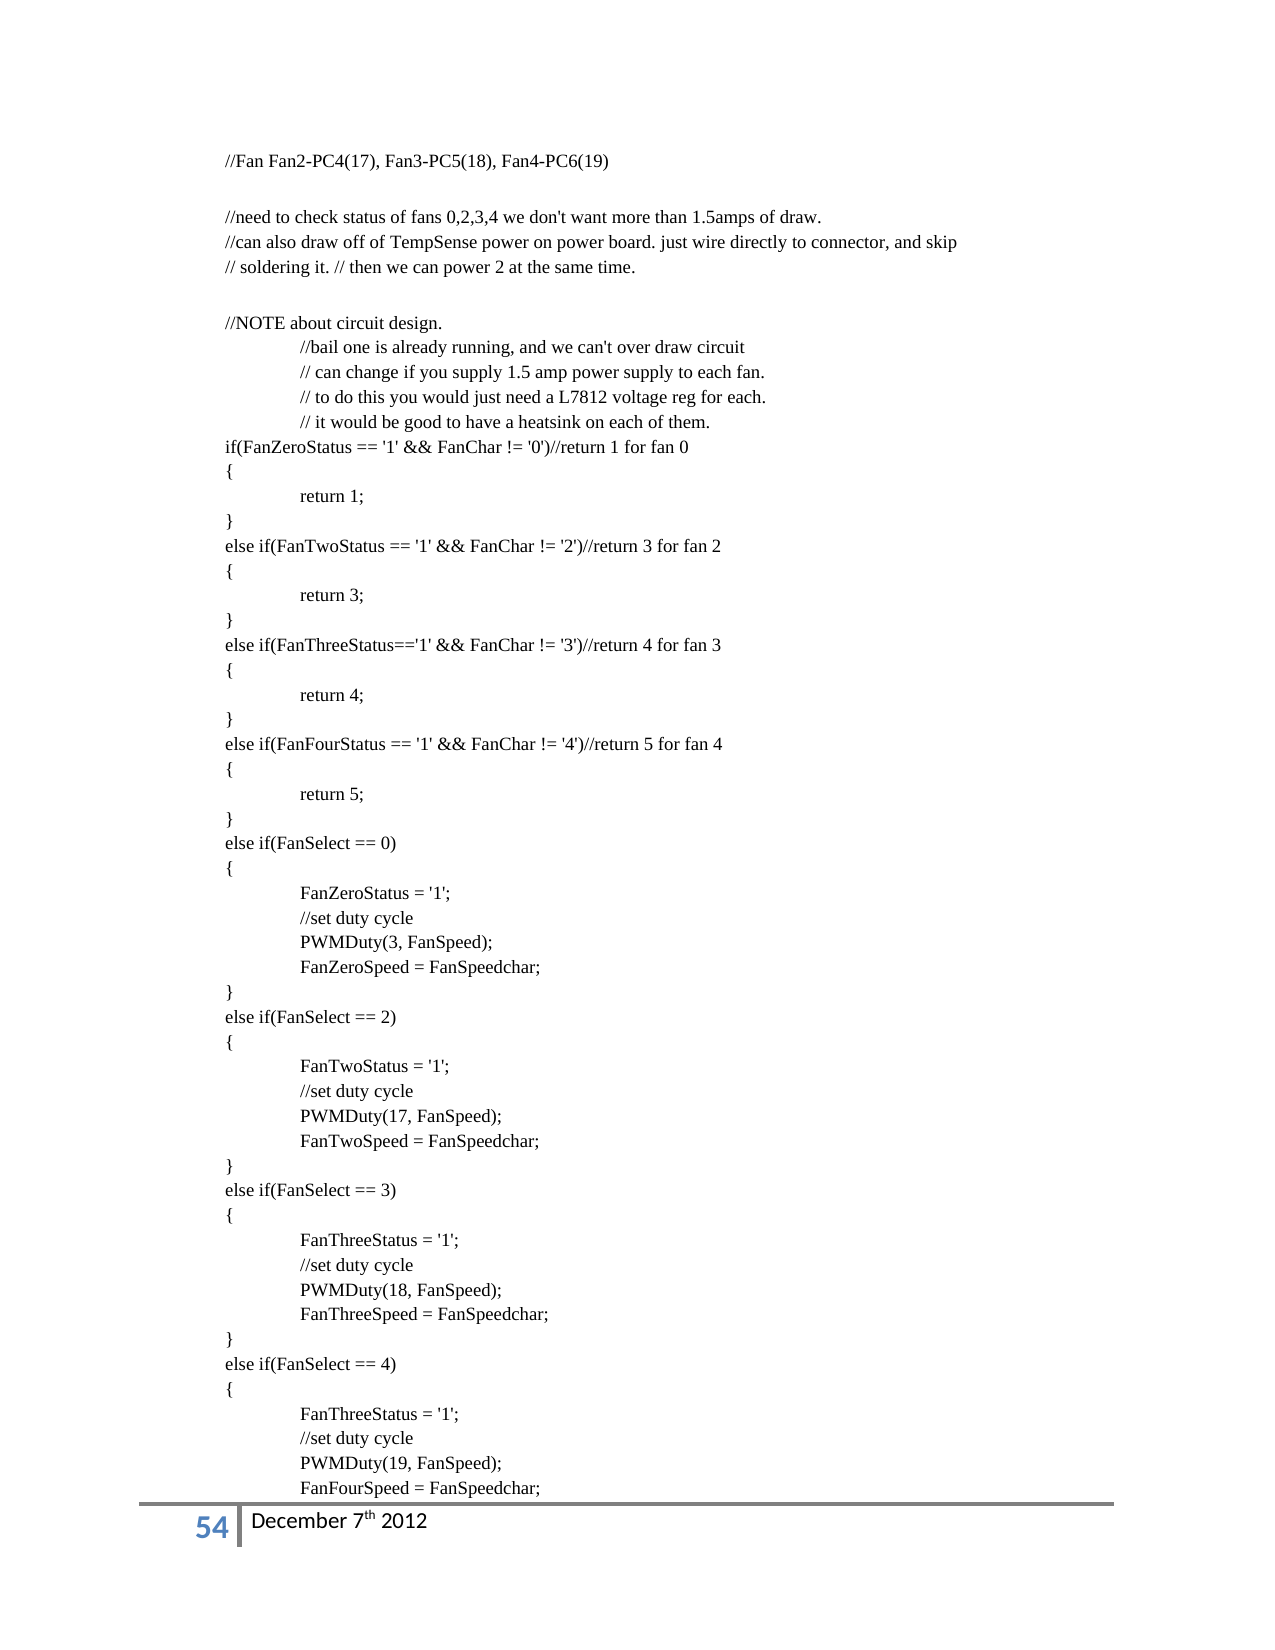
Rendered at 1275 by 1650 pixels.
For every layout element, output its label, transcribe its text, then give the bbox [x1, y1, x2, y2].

text //set duty cycle [150, 1080, 1125, 1102]
text //NOTE about circuit design. [150, 312, 1125, 333]
text } [150, 807, 1125, 829]
text return 3; [150, 584, 1125, 606]
text else if(FanSelect == 3) [150, 1179, 1125, 1201]
text else if(FanSelect == 2) [150, 1006, 1125, 1027]
text FanTwoSpeed = FanSpeedchar; [150, 1130, 1125, 1151]
text //bail one is already running, and we can't over draw circuit [150, 336, 1125, 358]
text else if(FanSelect == 4) [150, 1353, 1125, 1374]
text { [150, 758, 1125, 779]
text //set duty cycle [150, 1254, 1125, 1275]
text else if(FanThreeStatus=='1' && FanChar != '3')//return 4 for fan 3 [150, 634, 1125, 656]
text // can change if you supply 1.5 amp power supply to each fan. [150, 361, 1125, 383]
text { [150, 659, 1125, 680]
text FanTwoStatus = '1'; [150, 1055, 1125, 1077]
text else if(FanFourStatus == '1' && FanChar != '4')//return 5 for fan 4 [150, 733, 1125, 755]
text //can also draw off of TempSense power on power board. just wire directly to connector, and skip [150, 231, 1125, 252]
text } [150, 510, 1125, 532]
text // to do this you would just need a L7812 voltage reg for each. [150, 386, 1125, 408]
text PWMDuty(18, FanSpeed); [150, 1278, 1125, 1300]
text //set duty cycle [150, 907, 1125, 928]
text { [150, 1204, 1125, 1226]
text } [150, 708, 1125, 730]
text FanThreeSpeed = FanSpeedchar; [150, 1303, 1125, 1325]
text FanThreeStatus = '1'; [150, 1229, 1125, 1251]
text { [150, 460, 1125, 482]
text FanZeroSpeed = FanSpeedchar; [150, 956, 1125, 978]
text else if(FanTwoStatus == '1' && FanChar != '2')//return 3 for fan 2 [150, 535, 1125, 556]
text else if(FanSelect == 0) [150, 832, 1125, 854]
text return 4; [150, 683, 1125, 705]
text } [150, 1328, 1125, 1350]
text PWMDuty(19, FanSpeed); [150, 1452, 1125, 1474]
text { [150, 559, 1125, 581]
text FanFourSpeed = FanSpeedchar; [150, 1477, 1125, 1498]
text PWMDuty(17, FanSpeed); [150, 1105, 1125, 1127]
text } [150, 981, 1125, 1003]
text } [150, 609, 1125, 631]
text { [150, 1378, 1125, 1399]
text if(FanZeroStatus == '1' && FanChar != '0')//return 1 for fan 0 [150, 436, 1125, 457]
text //set duty cycle [150, 1427, 1125, 1449]
text FanThreeStatus = '1'; [150, 1402, 1125, 1424]
text // soldering it. // then we can power 2 at the same time. [150, 256, 1125, 277]
text { [150, 1031, 1125, 1052]
text //Fan Fan2-PC4(17), Fan3-PC5(18), Fan4-PC6(19) [150, 150, 1125, 172]
text { [150, 857, 1125, 879]
text return 5; [150, 783, 1125, 804]
text } [150, 1154, 1125, 1176]
text return 1; [150, 485, 1125, 507]
text FanZeroStatus = '1'; [150, 882, 1125, 903]
text //need to check status of fans 0,2,3,4 we don't want more than 1.5amps of draw. [150, 206, 1125, 228]
text PWMDuty(3, FanSpeed); [150, 931, 1125, 953]
text // it would be good to have a heatsink on each of them. [150, 411, 1125, 432]
